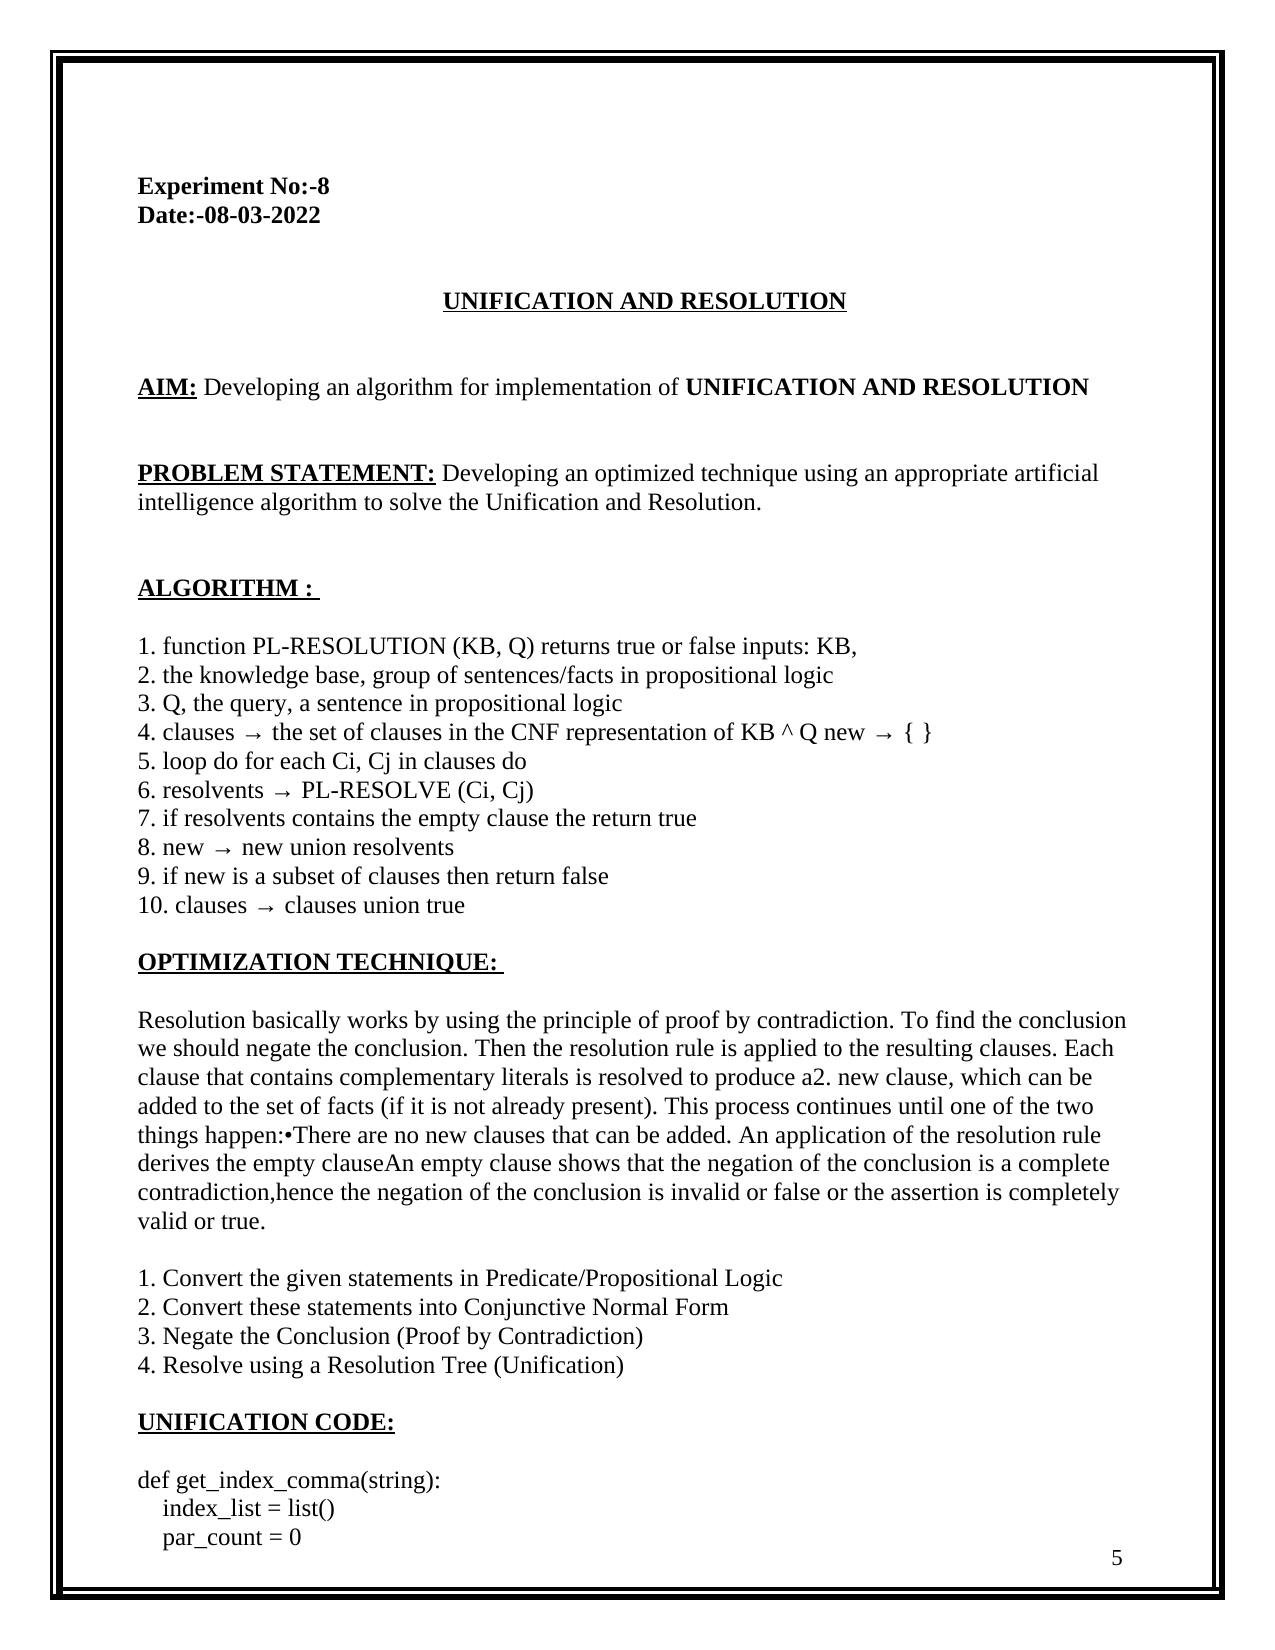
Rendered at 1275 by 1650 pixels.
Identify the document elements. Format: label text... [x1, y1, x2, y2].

text 5. loop do for each Ci, Cj in clauses do [137, 746, 1152, 775]
text OPTIMIZATION TECHNIQUE: [137, 947, 1152, 976]
text AIM: Developing an algorithm for implementation of UNIFICATION AND RESOLUTION [137, 372, 1152, 401]
text 8. new → new union resolvents [137, 832, 1152, 861]
text 6. resolvents → PL-RESOLVE (Ci, Cj) [137, 775, 1152, 803]
text Date:-08-03-2022 [137, 200, 1152, 228]
text 1. Convert the given statements in Predicate/Propositional Logic [137, 1263, 1152, 1292]
text ALGORITHM : [137, 573, 1152, 602]
text def get_index_comma(string): [137, 1465, 1152, 1493]
text PROBLEM STATEMENT: Developing an optimized technique using an appropriate artificial intelligence algorithm to solve the Unification and Resolution. [137, 458, 1152, 516]
text 1. function PL-RESOLUTION (KB, Q) returns true or false inputs: KB, [137, 631, 1152, 660]
text 3. Q, the query, a sentence in propositional logic [137, 688, 1152, 717]
text Resolution basically works by using the principle of proof by contradiction. To find the conclusion we should negate the conclusion. Then the resolution rule is applied to the resulting clauses. Each clause that contains complementary literals is resolved to produce a2. new clause, which can be added to the set of facts (if it is not already present). This process continues until one of the two things happen:•There are no new clauses that can be added. An application of the resolution rule derives the empty clauseAn empty clause shows that the negation of the conclusion is a complete contradiction,hence the negation of the conclusion is invalid or false or the assertion is completely valid or true. [137, 1005, 1152, 1235]
text index_list = list() [137, 1493, 1152, 1522]
text 4. Resolve using a Resolution Tree (Unification) [137, 1350, 1152, 1378]
text 7. if resolvents contains the empty clause the return true [137, 803, 1152, 832]
text par_count = 0 [137, 1522, 1152, 1551]
text 2. the knowledge base, group of sentences/facts in propositional logic [137, 660, 1152, 688]
text 2. Convert these statements into Conjunctive Normal Form [137, 1292, 1152, 1321]
text UNIFICATION AND RESOLUTION [137, 286, 1152, 315]
text 10. clauses → clauses union true [137, 890, 1152, 918]
text 3. Negate the Conclusion (Proof by Contradiction) [137, 1321, 1152, 1350]
text Experiment No:-8 [137, 171, 1152, 200]
text UNIFICATION CODE: [137, 1407, 1152, 1436]
text 4. clauses → the set of clauses in the CNF representation of KB ^ Q new → { } [137, 717, 1152, 746]
text 9. if new is a subset of clauses then return false [137, 861, 1152, 890]
